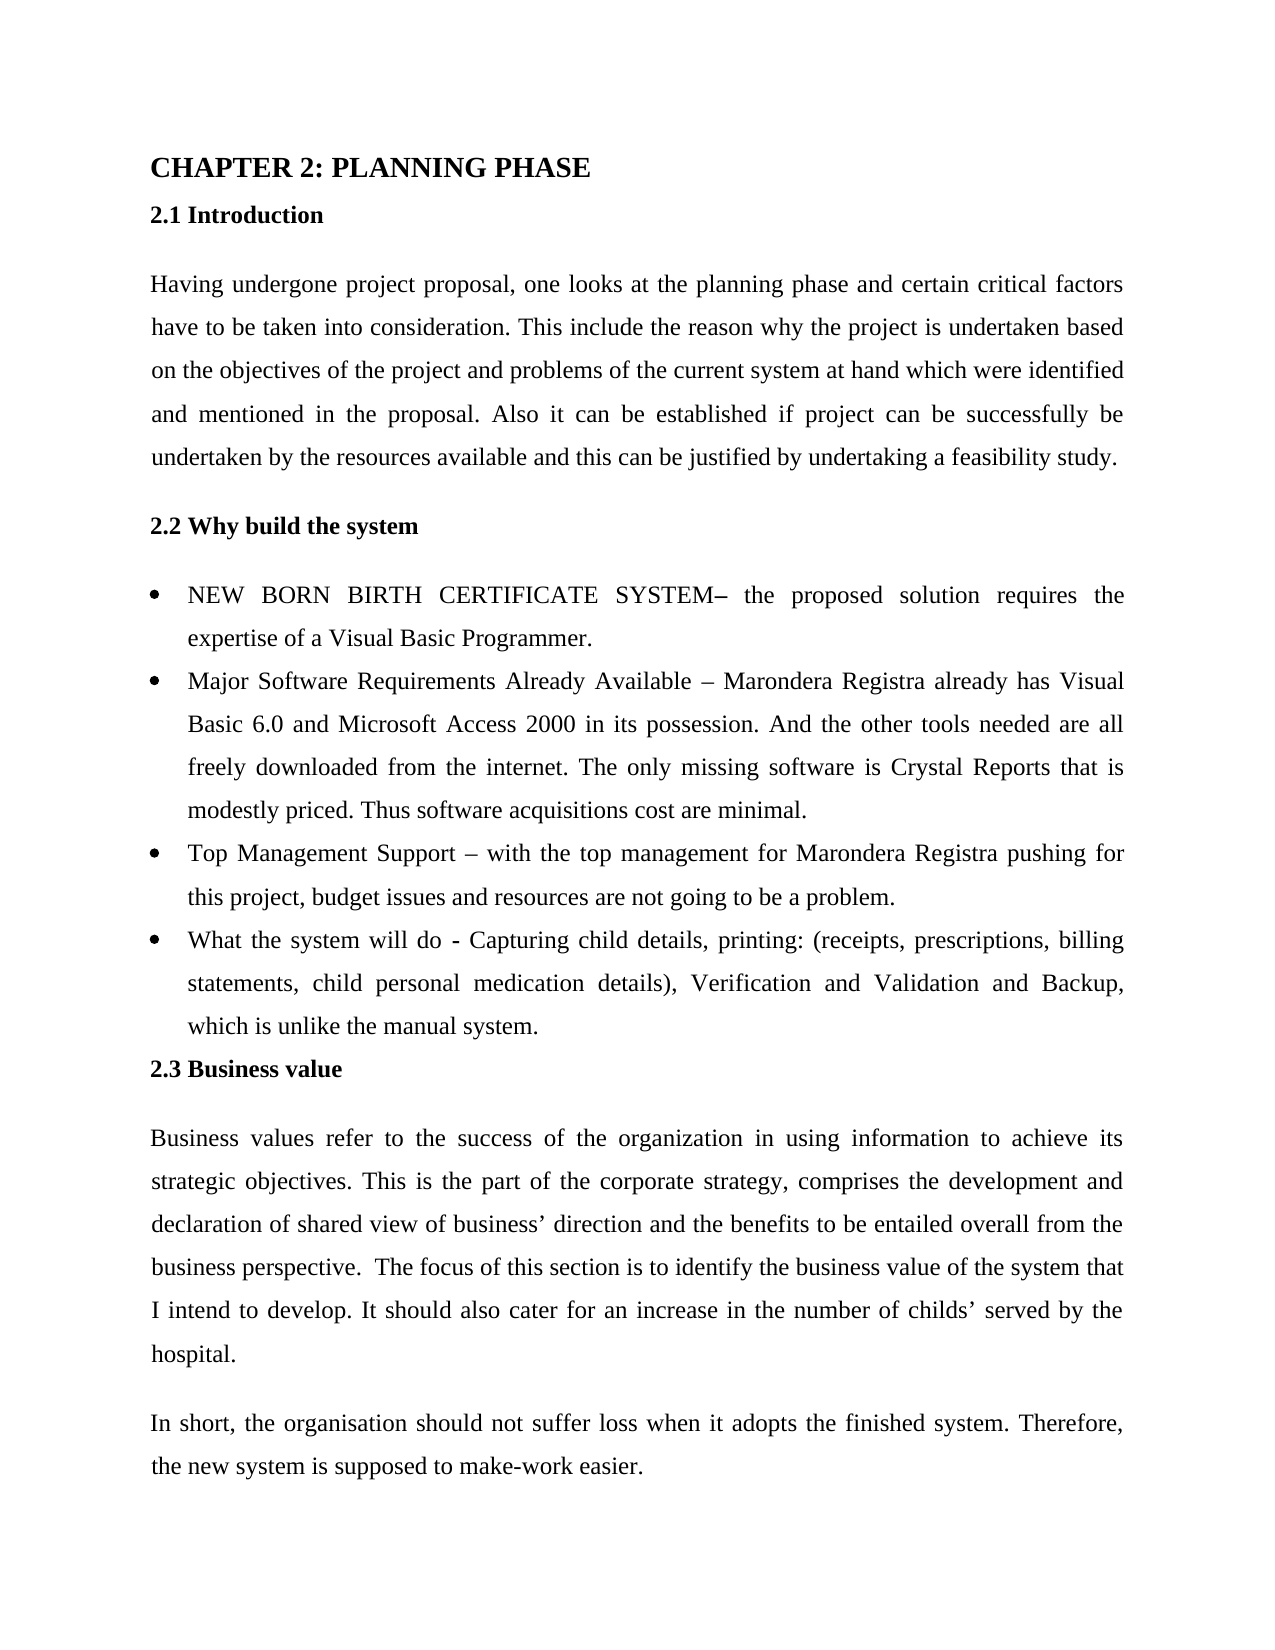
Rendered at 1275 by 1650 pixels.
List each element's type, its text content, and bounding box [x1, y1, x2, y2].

list What the system will do - Capturing child details, printing: (receipts, prescriptions, billing statements, child personal medication details), Verification and Validation and Backup, which is unlike the manual system. [150, 925, 1125, 1040]
list Top Management Support – with the top management for Marondera Registra pushing for this project, budget issues and resources are not going to be a problem. [150, 838, 1125, 910]
text In short, the organisation should not suffer loss when it adopts the finished system. Therefore, the new system is supposed to make-work easier. [150, 1408, 1125, 1479]
text Business values refer to the success of the organization in using information to achieve its strategic objectives. This is the part of the corporate strategy, comprises the development and declaration of shared view of business’ direction and the benefits to be entailed overall from the business perspective. The focus of this section is to identify the business value of the system that I intend to develop. It should also cater for an increase in the number of childs’ served by the hospital. [150, 1123, 1125, 1367]
text 2.2 Why build the system [150, 511, 1125, 539]
text Having undergone project proposal, one looks at the planning phase and certain critical factors have to be taken into consideration. This include the reason why the project is undertaken based on the objectives of the project and problems of the current system at hand which were identified and mentioned in the proposal. Also it can be established if project can be successfully be undertaken by the resources available and this can be justified by undertaking a feasibility study. [150, 269, 1125, 471]
text 2.1 Introduction [150, 200, 1125, 229]
text CHAPTER 2: PLANNING PHASE [150, 150, 1125, 183]
list NEW BORN BIRTH CERTIFICATE SYSTEM– the proposed solution requires the expertise of a Visual Basic Programmer. [150, 580, 1125, 652]
list Major Software Requirements Already Available – Marondera Registra already has Visual Basic 6.0 and Microsoft Access 2000 in its possession. And the other tools needed are all freely downloaded from the internet. The only missing software is Crystal Reports that is modestly priced. Thus software acquisitions cost are minimal. [150, 666, 1125, 824]
text 2.3 Business value [150, 1054, 1125, 1083]
